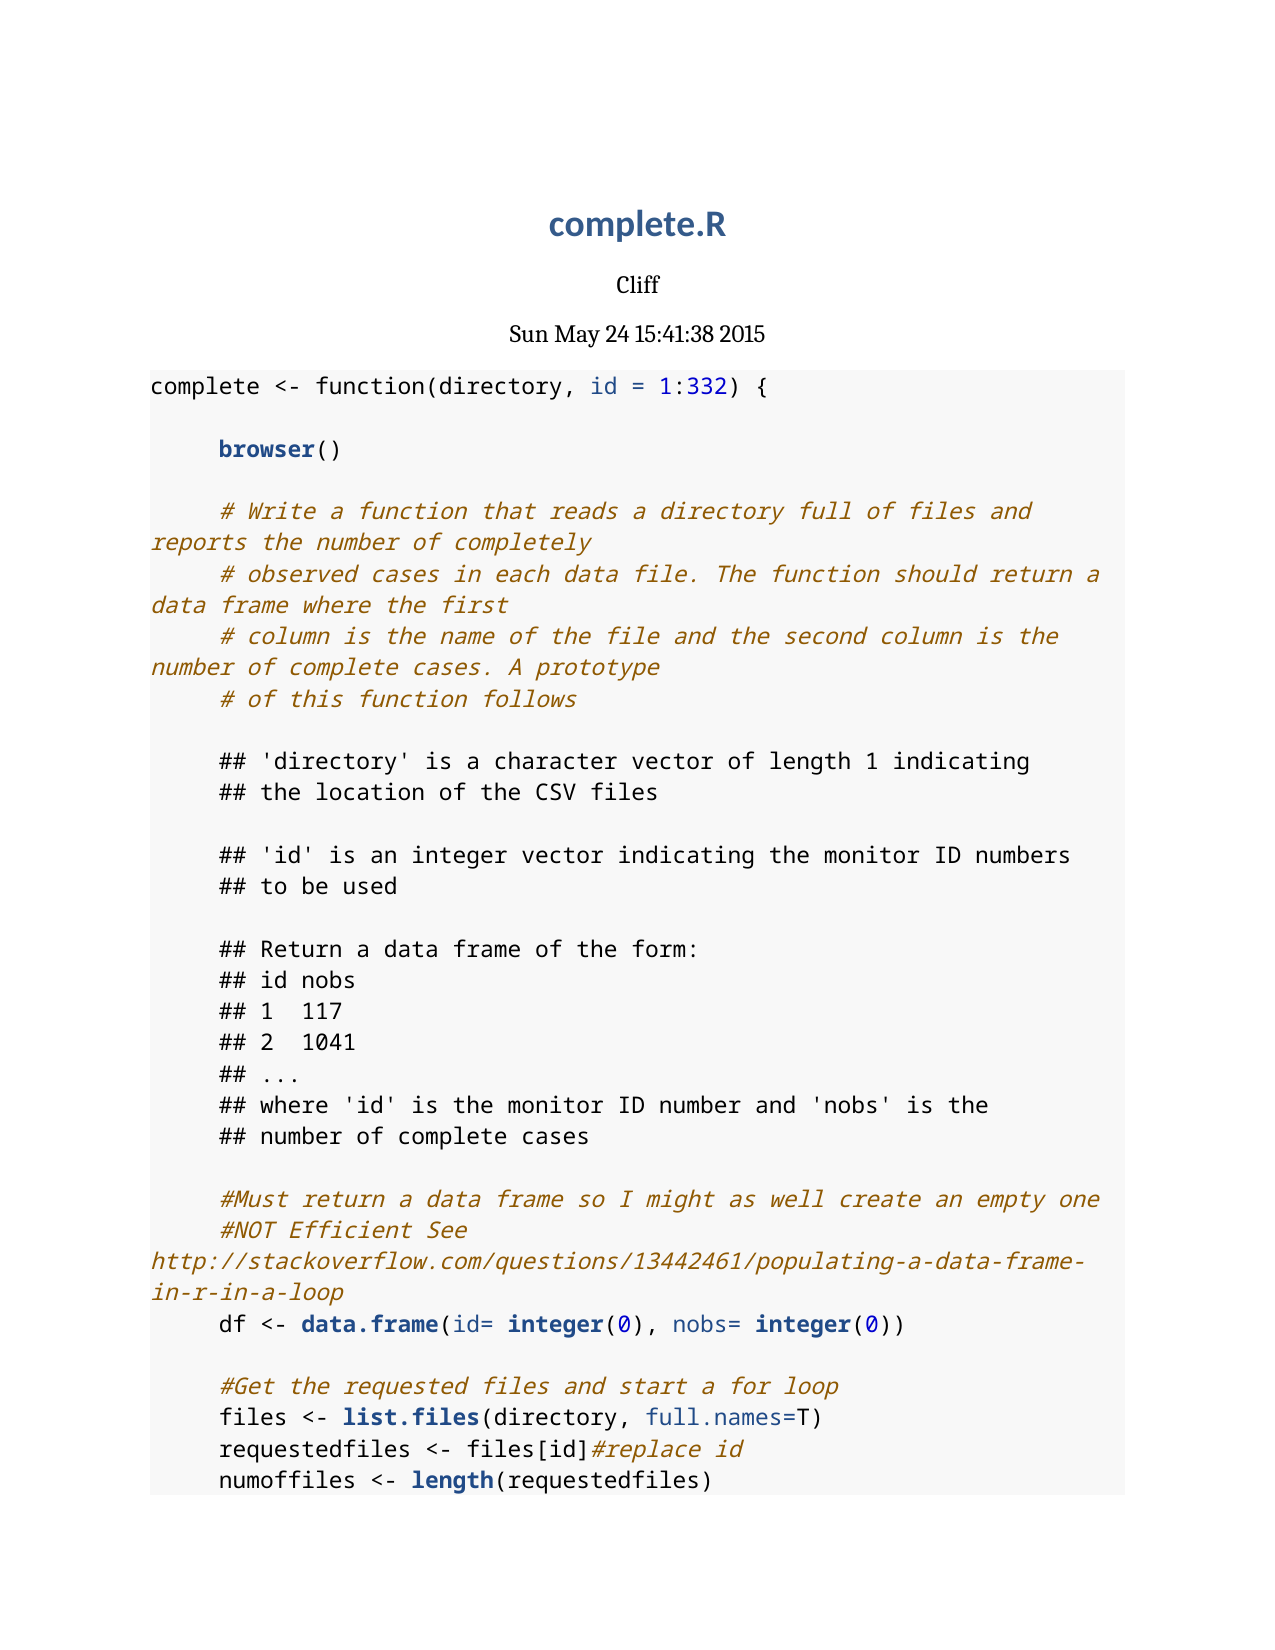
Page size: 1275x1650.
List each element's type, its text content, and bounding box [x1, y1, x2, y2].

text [150, 370, 1125, 1495]
text Cliff [150, 271, 1125, 299]
text Sun May 24 15:41:38 2015 [150, 320, 1125, 349]
title complete.R [150, 200, 1125, 246]
